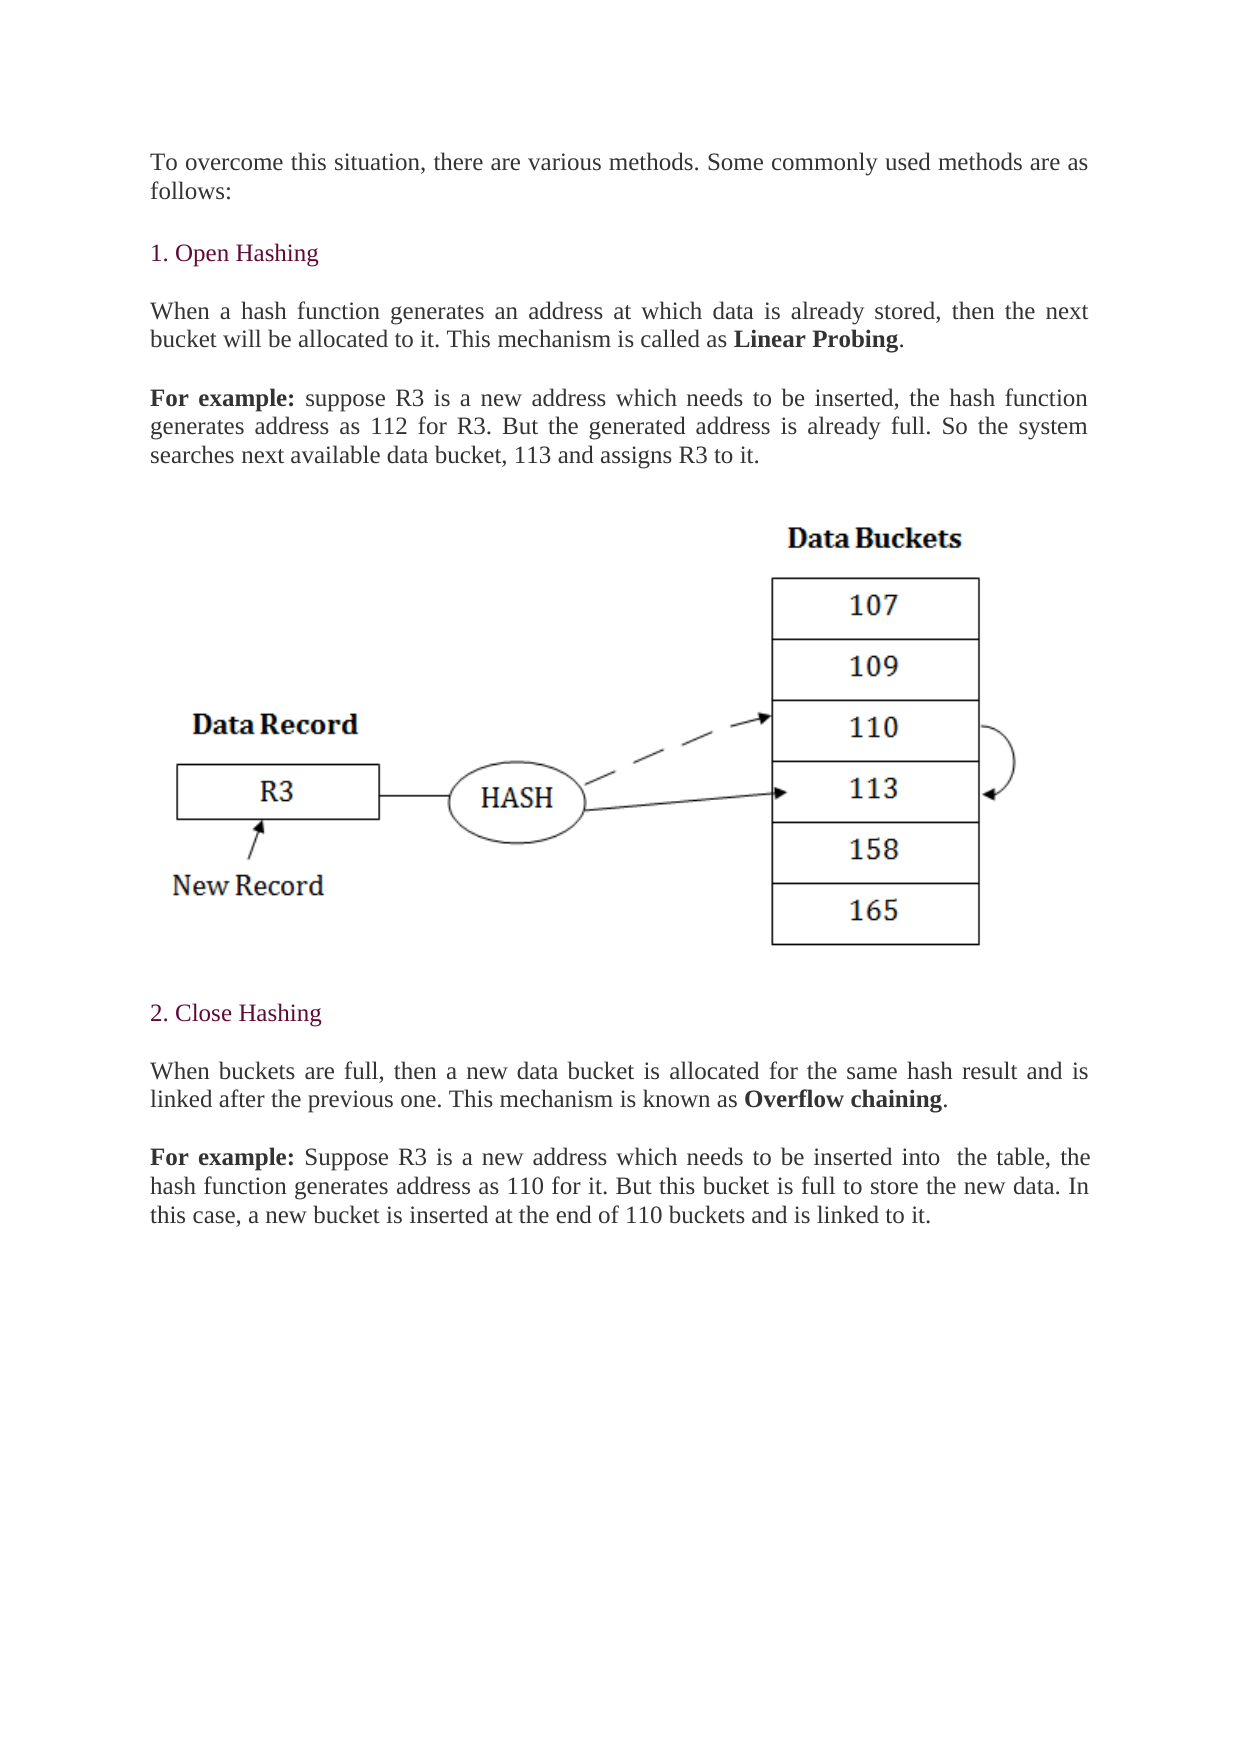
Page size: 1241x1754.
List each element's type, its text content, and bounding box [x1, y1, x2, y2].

text When a hash function generates an address at which data is already stored, then the next bucket will be allocated to it. This mechanism is called as Linear Probing. [150, 296, 1090, 353]
text For example: Suppose R3 is a new address which needs to be inserted into the table, the hash function generates address as 110 for it. But this bucket is full to store the new data. In this case, a new bucket is inserted at the end of 110 buckets and is linked to it. [150, 1142, 1091, 1229]
text To overcome this situation, there are various methods. Some commonly used methods are as follows: [150, 147, 1090, 205]
text For example: suppose R3 is a new address which needs to be inserted, the hash function generates address as 112 for R3. But the generated address is already full. So the system searches next available data bucket, 113 and assigns R3 to it. [150, 383, 1090, 469]
picture [150, 498, 1038, 969]
list Close Hashing [150, 998, 1230, 1026]
text When buckets are full, then a new data bucket is allocated for the same hash result and is linked after the previous one. This mechanism is known as Overflow chaining. [150, 1056, 1090, 1113]
list Open Hashing [150, 238, 1230, 267]
